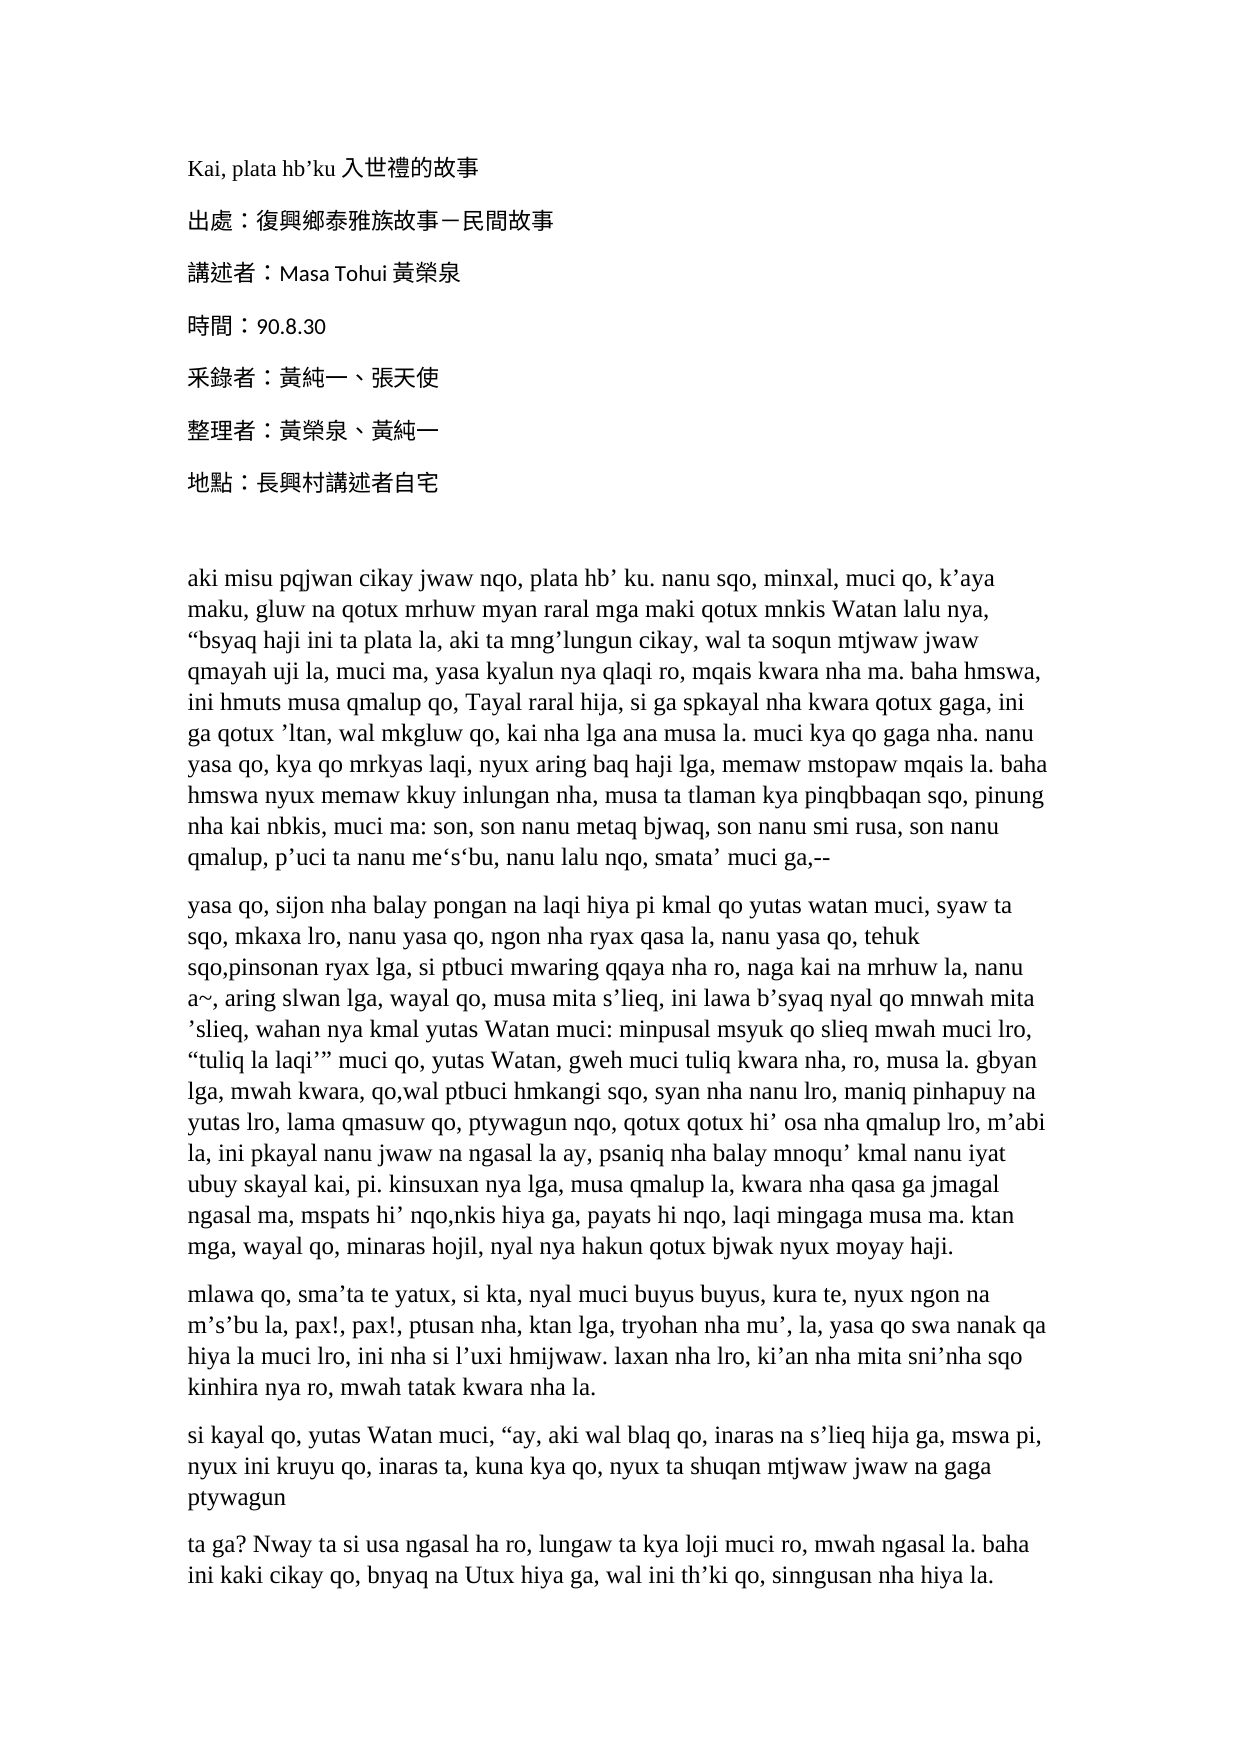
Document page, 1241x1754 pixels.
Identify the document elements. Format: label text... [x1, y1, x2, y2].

text 出處：復興鄉泰雅族故事－民間故事 [187, 202, 1053, 236]
text aki misu pqjwan cikay jwaw nqo, plata hb’ ku. nanu sqo, minxal, muci qo, k’aya maku, gluw na qotux mrhuw myan raral mga maki qotux mnkis Watan lalu nya, “bsyaq haji ini ta plata la, aki ta mng’lungun cikay, wal ta soqun mtjwaw jwaw qmayah uji la, muci ma, yasa kyalun nya qlaqi ro, mqais kwara nha ma. baha hmswa, ini hmuts musa qmalup qo, Tayal raral hija, si ga spkayal nha kwara qotux gaga, ini ga qotux ’ltan, wal mkgluw qo, kai nha lga ana musa la. muci kya qo gaga nha. nanu yasa qo, kya qo mrkyas laqi, nyux aring baq haji lga, memaw mstopaw mqais la. baha hmswa nyux memaw kkuy inlungan nha, musa ta tlaman kya pinqbbaqan sqo, pinung nha kai nbkis, muci ma: son, son nanu metaq bjwaq, son nanu smi rusa, son nanu qmalup, p’uci ta nanu me‘s‘bu, nanu lalu nqo, smata’ muci ga,-- [187, 563, 1053, 871]
text 講述者：Masa Tohui 黃榮泉 [187, 255, 1053, 288]
text si kayal qo, yutas Watan muci, “ay, aki wal blaq qo, inaras na s’lieq hija ga, mswa pi, nyux ini kruyu qo, inaras ta, kuna kya qo, nyux ta shuqan mtjwaw jwaw na gaga ptywagun [187, 1420, 1053, 1511]
text mlawa qo, sma’ta te yatux, si kta, nyal muci buyus buyus, kura te, nyux ngon na m’s’bu la, pax!, pax!, ptusan nha, ktan lga, tryohan nha mu’, la, yasa qo swa nanak qa hiya la muci lro, ini nha si l’uxi hmijwaw. laxan nha lro, ki’an nha mita sni’nha sqo kinhira nya ro, mwah tatak kwara nha la. [187, 1279, 1053, 1401]
text 時間：90.8.30 [187, 307, 1053, 341]
text 整理者：黃榮泉、黃純一 [187, 412, 1053, 446]
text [187, 1529, 1053, 1589]
text Kai, plata hb’ku 入世禮的故事 [187, 150, 1053, 183]
text yasa qo, sijon nha balay pongan na laqi hiya pi kmal qo yutas watan muci, syaw ta sqo, mkaxa lro, nanu yasa qo, ngon nha ryax qasa la, nanu yasa qo, tehuk sqo,pinsonan ryax lga, si ptbuci mwaring qqaya nha ro, naga kai na mrhuw la, nanu a~, aring slwan lga, wayal qo, musa mita s’lieq, ini lawa b’syaq nyal qo mnwah mita ’slieq, wahan nya kmal yutas Watan muci: minpusal msyuk qo slieq mwah muci lro, “tuliq la laqi’” muci qo, yutas Watan, gweh muci tuliq kwara nha, ro, musa la. gbyan lga, mwah kwara, qo,wal ptbuci hmkangi sqo, syan nha nanu lro, maniq pinhapuy na yutas lro, lama qmasuw qo, ptywagun nqo, qotux qotux hi’ osa nha qmalup lro, m’abi la, ini pkayal nanu jwaw na ngasal la ay, psaniq nha balay mnoqu’ kmal nanu iyat ubuy skayal kai, pi. kinsuxan nya lga, musa qmalup la, kwara nha qasa ga jmagal ngasal ma, mspats hi’ nqo,nkis hiya ga, payats hi nqo, laqi mingaga musa ma. ktan mga, wayal qo, minaras hojil, nyal nya hakun qotux bjwak nyux moyay haji. [187, 890, 1053, 1260]
text 釆錄者：黃純一、張天使 [187, 360, 1053, 393]
text 地點：長興村講述者自宅 [187, 465, 1053, 498]
